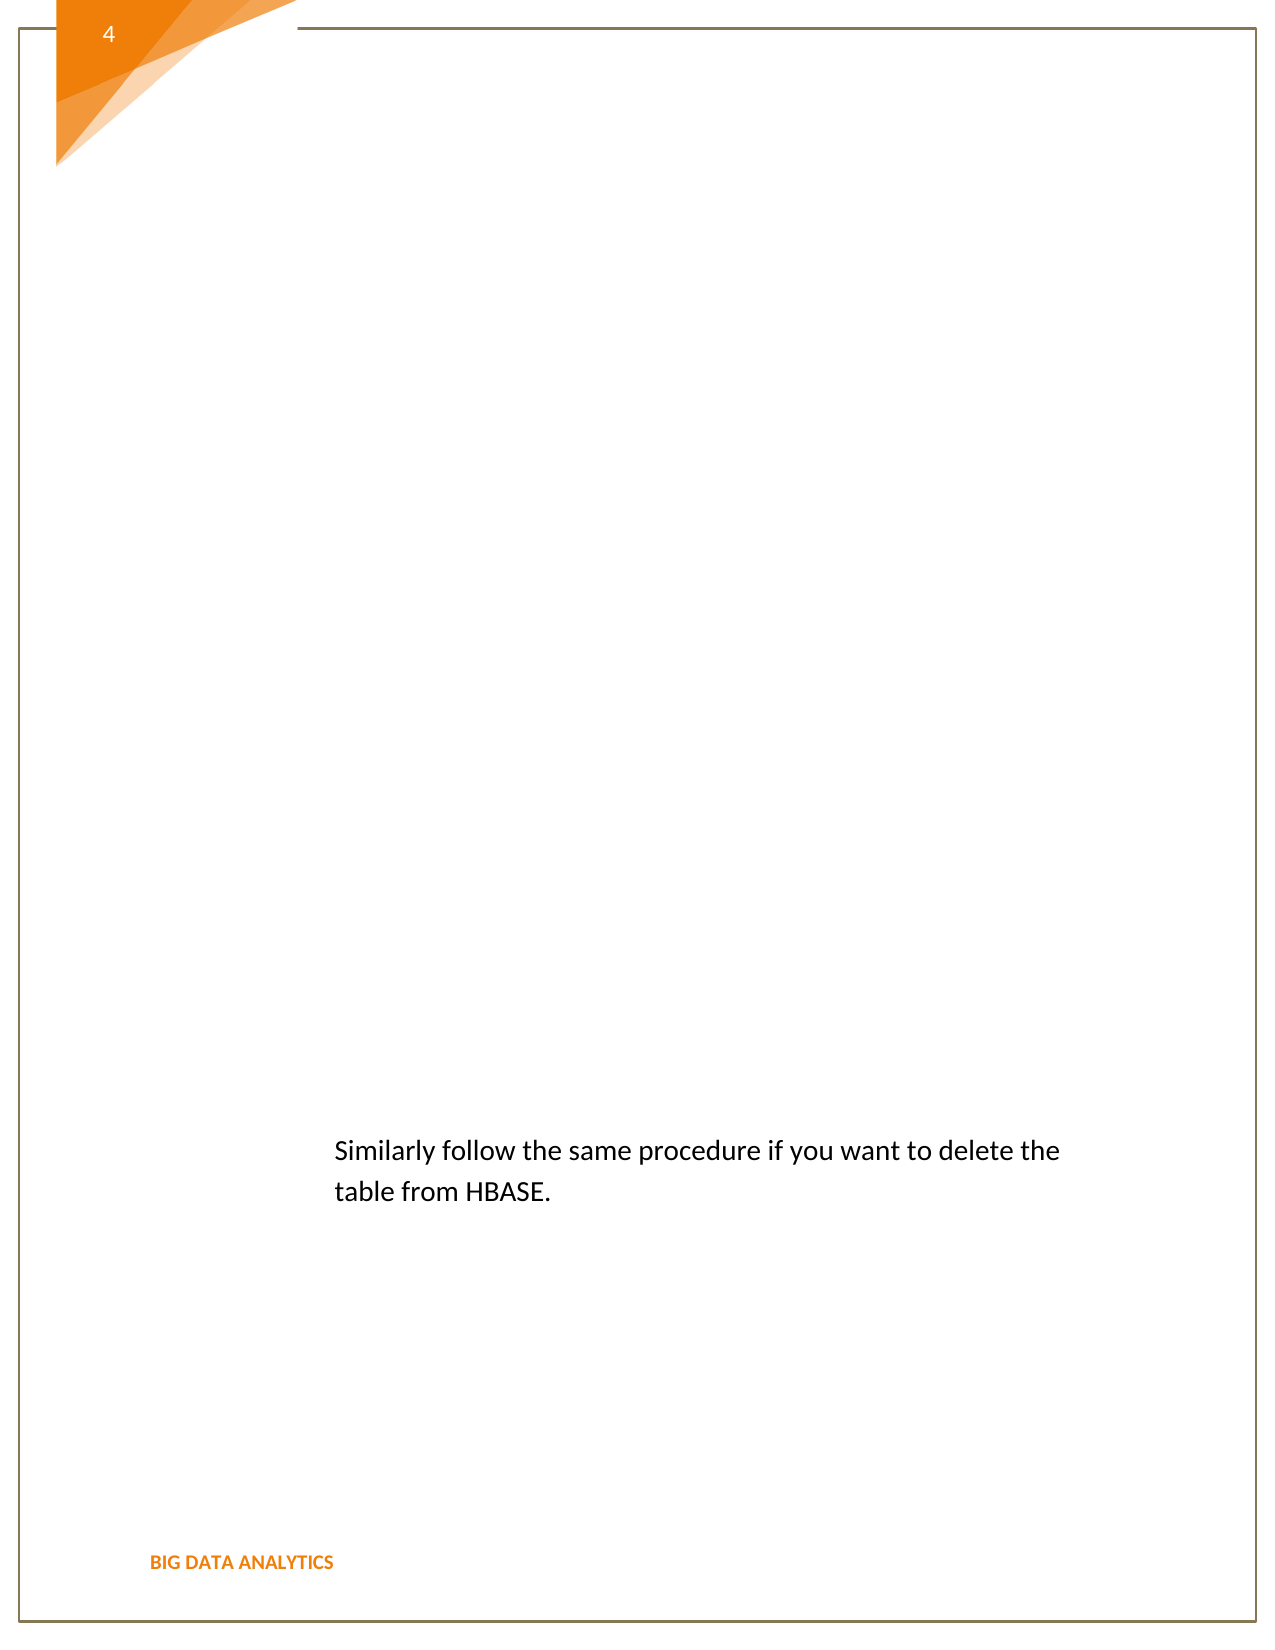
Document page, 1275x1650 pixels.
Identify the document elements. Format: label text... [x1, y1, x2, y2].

picture [56, 0, 298, 168]
list Similarly follow the same procedure if you want to delete the table from HBASE. [334, 1132, 1125, 1209]
